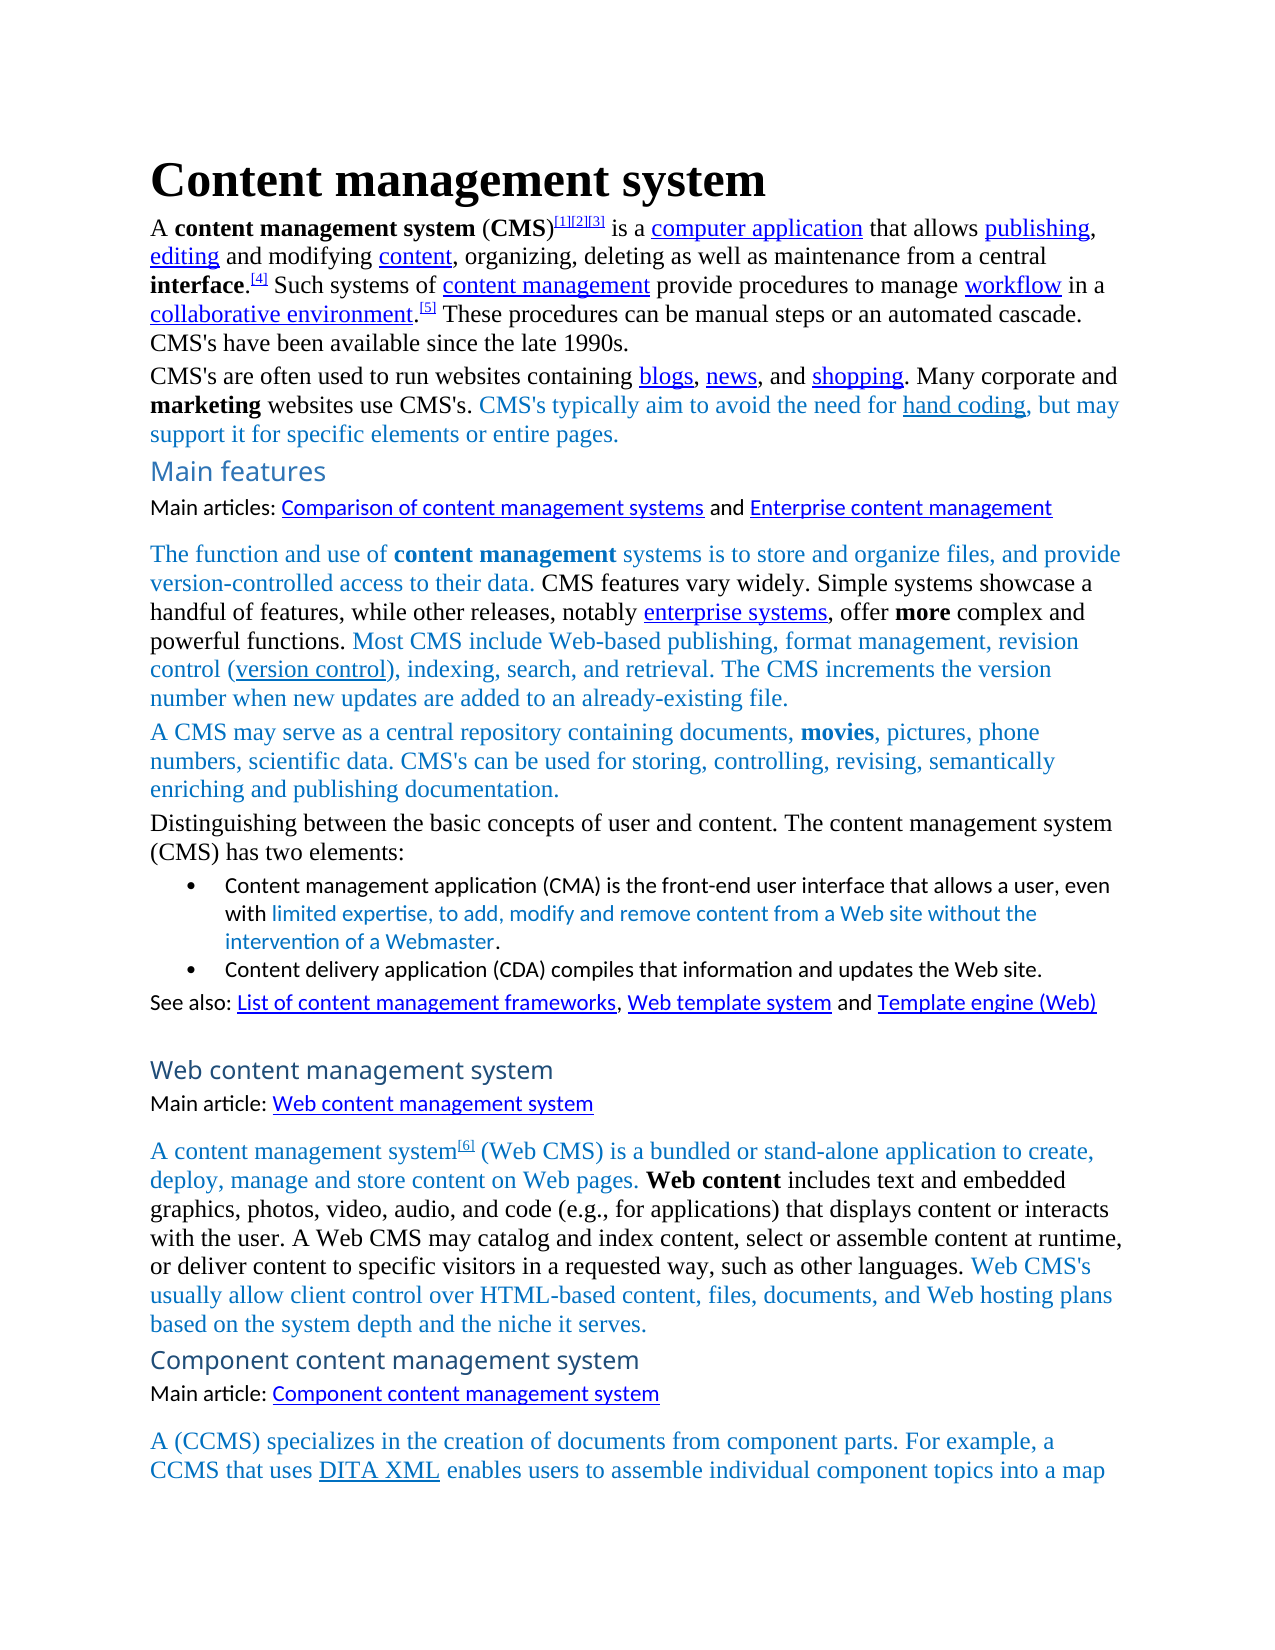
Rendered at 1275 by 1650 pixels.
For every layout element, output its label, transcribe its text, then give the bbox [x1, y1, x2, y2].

subtitle Component content management system [150, 1343, 1125, 1377]
text Main article: Component content management system [150, 1379, 1125, 1408]
text Distinguishing between the basic concepts of user and content. The content management system (CMS) has two elements: [150, 808, 1125, 866]
list Content delivery application (CDA) compiles that information and updates the Web site. [187, 955, 1125, 983]
subtitle Web content management system [150, 1053, 1125, 1087]
text CMS's are often used to run websites containing blogs, news, and shopping. Many corporate and marketing websites use CMS's. CMS's typically aim to avoid the need for hand coding, but may support it for specific elements or entire pages. [150, 361, 1125, 448]
text Main articles: Comparison of content management systems and Enterprise content management [150, 493, 1125, 521]
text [150, 1426, 1125, 1484]
text A content management system[6] (Web CMS) is a bundled or stand-alone application to create, deploy, manage and store content on Web pages. Web content includes text and embedded graphics, photos, video, audio, and code (e.g., for applications) that displays content or interacts with the user. A Web CMS may catalog and index content, select or assemble content at runtime, or deliver content to specific visitors in a requested way, such as other languages. Web CMS's usually allow client control over HTML-based content, files, documents, and Web hosting plans based on the system depth and the niche it serves. [150, 1136, 1125, 1338]
text See also: List of content management frameworks, Web template system and Template engine (Web) [150, 988, 1125, 1016]
text The function and use of content management systems is to store and organize files, and provide version-controlled access to their data. CMS features vary widely. Simple systems showcase a handful of features, while other releases, notably enterprise systems, offer more complex and powerful functions. Most CMS include Web-based publishing, format management, revision control (version control), indexing, search, and retrieval. The CMS increments the version number when new updates are added to an already-existing file. [150, 539, 1125, 712]
text Content management system [150, 150, 1125, 207]
text A CMS may serve as a central repository containing documents, movies, pictures, phone numbers, scientific data. CMS's can be used for storing, controlling, revising, semantically enriching and publishing documentation. [150, 717, 1125, 803]
text Main article: Web content management system [150, 1089, 1125, 1118]
subtitle Main features [150, 453, 1125, 490]
text A content management system (CMS)[1][2][3] is a computer application that allows publishing, editing and modifying content, organizing, deleting as well as maintenance from a central interface.[4] Such systems of content management provide procedures to manage workflow in a collaborative environment.[5] These procedures can be manual steps or an automated cascade. CMS's have been available since the late 1990s. [150, 213, 1125, 356]
list Content management application (CMA) is the front-end user interface that allows a user, even with limited expertise, to add, modify and remove content from a Web site without the intervention of a Webmaster. [187, 871, 1125, 955]
